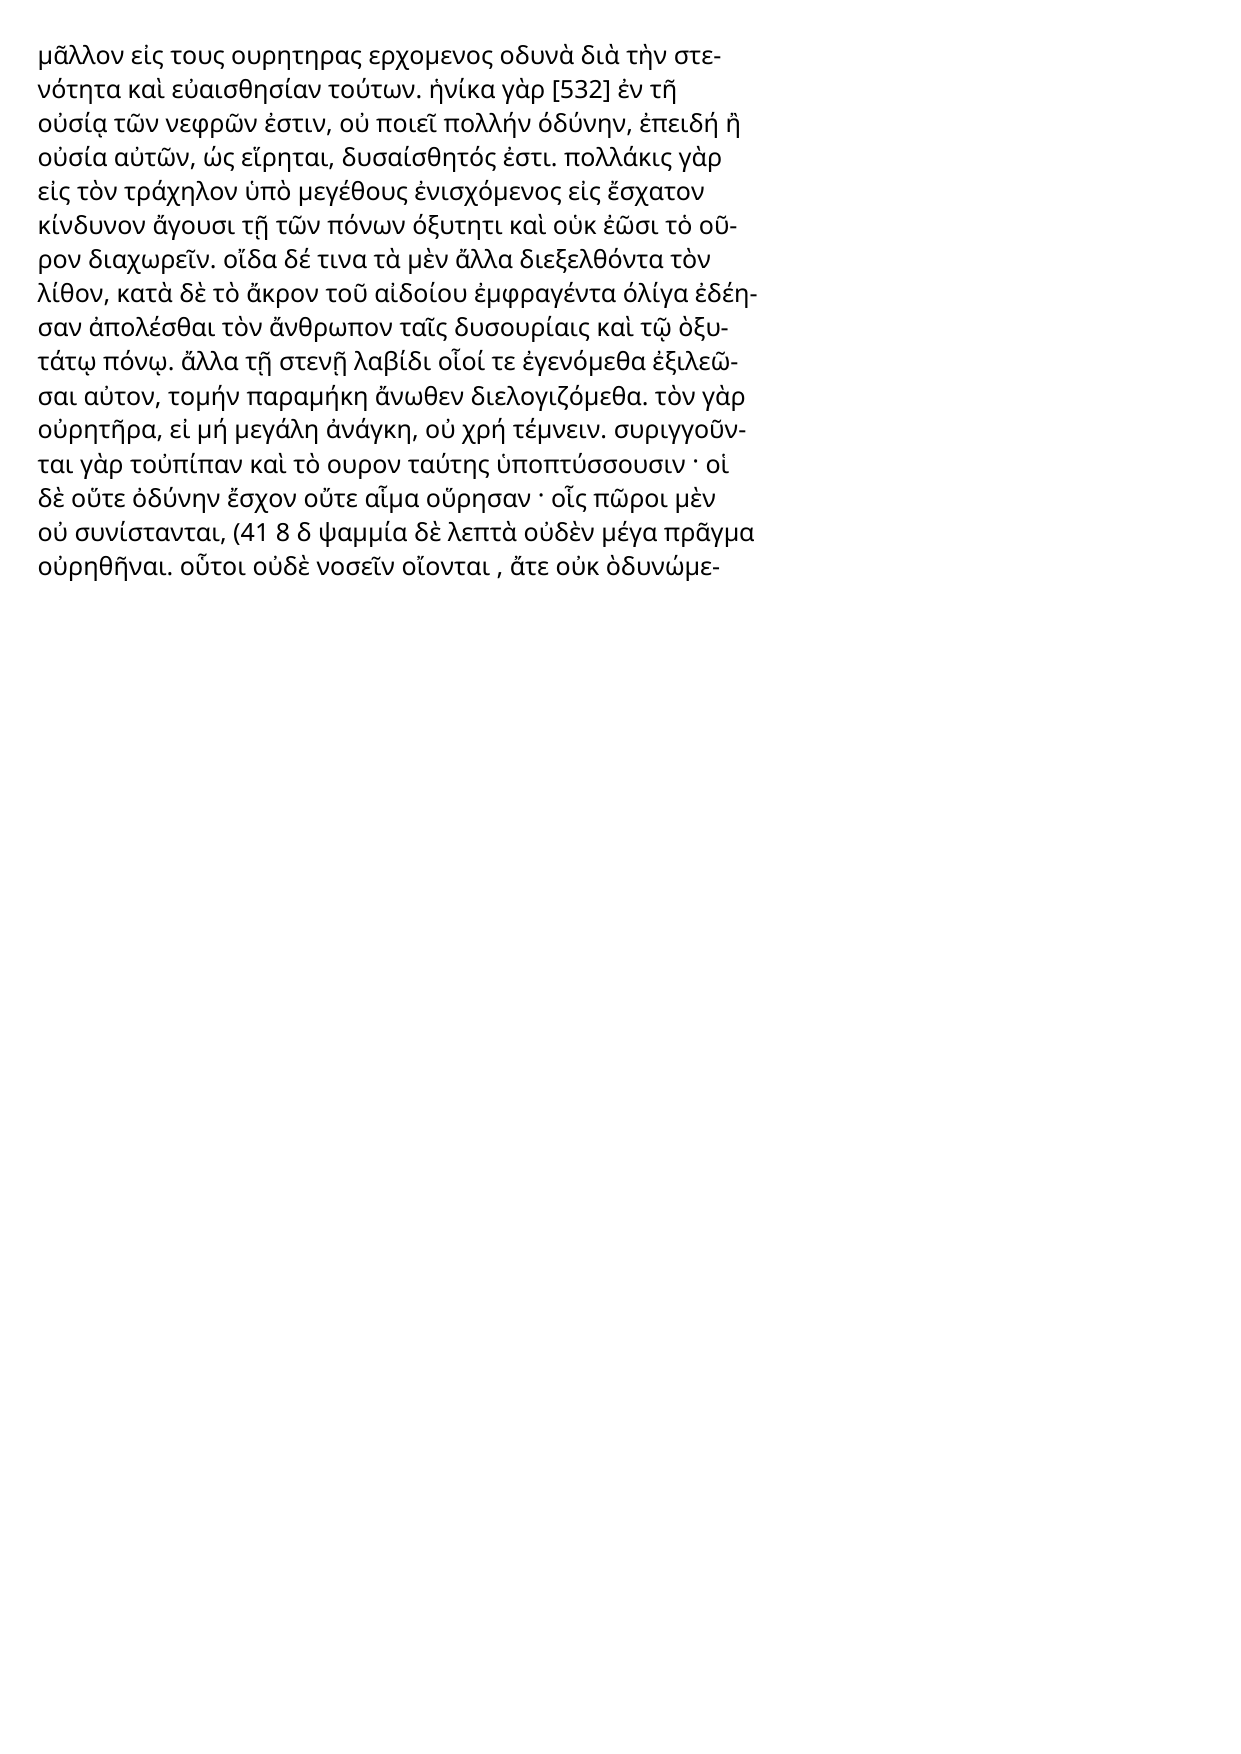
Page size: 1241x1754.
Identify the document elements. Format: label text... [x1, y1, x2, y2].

text μᾶλλον εἰς τους ουρητηρας ερχομενος οδυνὰ διὰ τὴν στε- νότητα καὶ εὐαισθησίαν τούτων. ἡνίκα γὰρ [532] ἐν τῆ οὐσίᾳ τῶν νεφρῶν ἐστιν, οὐ ποιεῖ πολλήν όδύνην, ἐπειδή ἢ οὐσία αὐτῶν, ώς εἵρηται, δυσαίσθητός ἐστι. πολλάκις γὰρ εἰς τὸν τράχηλον ὑπὸ μεγέθους ἐνισχόμενος εἰς ἔσχατον κίνδυνον ἄγουσι τῇ τῶν πόνων όξυτητι καὶ οὑκ ἐῶσι τὁ οῦ- ρον διαχωρεῖν. οἴδα δέ τινα τὰ μὲν ἄλλα διεξελθόντα τὸν λίθον, κατὰ δὲ τὸ ἄκρον τοῦ αἰδοίου ἐμφραγέντα όλίγα ἐδέη- σαν ἀπολέσθαι τὸν ἄνθρωπον ταῖς δυσουρίαις καὶ τῷ ὸξυ- τάτῳ πόνῳ. ἄλλα τῇ στενῇ λαβίδι οἷοί τε ἐγενόμεθα ἐξιλεῶ- σαι αὐτον, τομήν παραμήκη ἄνωθεν διελογιζόμεθα. τὸν γὰρ οὐρητῆρα, εἰ μή μεγάλη ἀνάγκη, οὐ χρή τέμνειν. συριγγοῦν- ται γὰρ τοὐπίπαν καὶ τὸ ουρον ταύτης ὑποπτύσσουσιν · οἱ δὲ οὕτε ὀδύνην ἔσχον οὔτε αἷμα οὕρησαν · οἷς πῶροι μὲν οὐ συνίστανται, (41 8 δ ψαμμία δὲ λεπτὰ οὐδὲν μέγα πρᾶγμα οὐρηθῆναι. οὗτοι οὐδὲ νοσεῖν οἴονται , ἄτε οὐκ ὸδυνώμε- [37, 37, 1203, 582]
